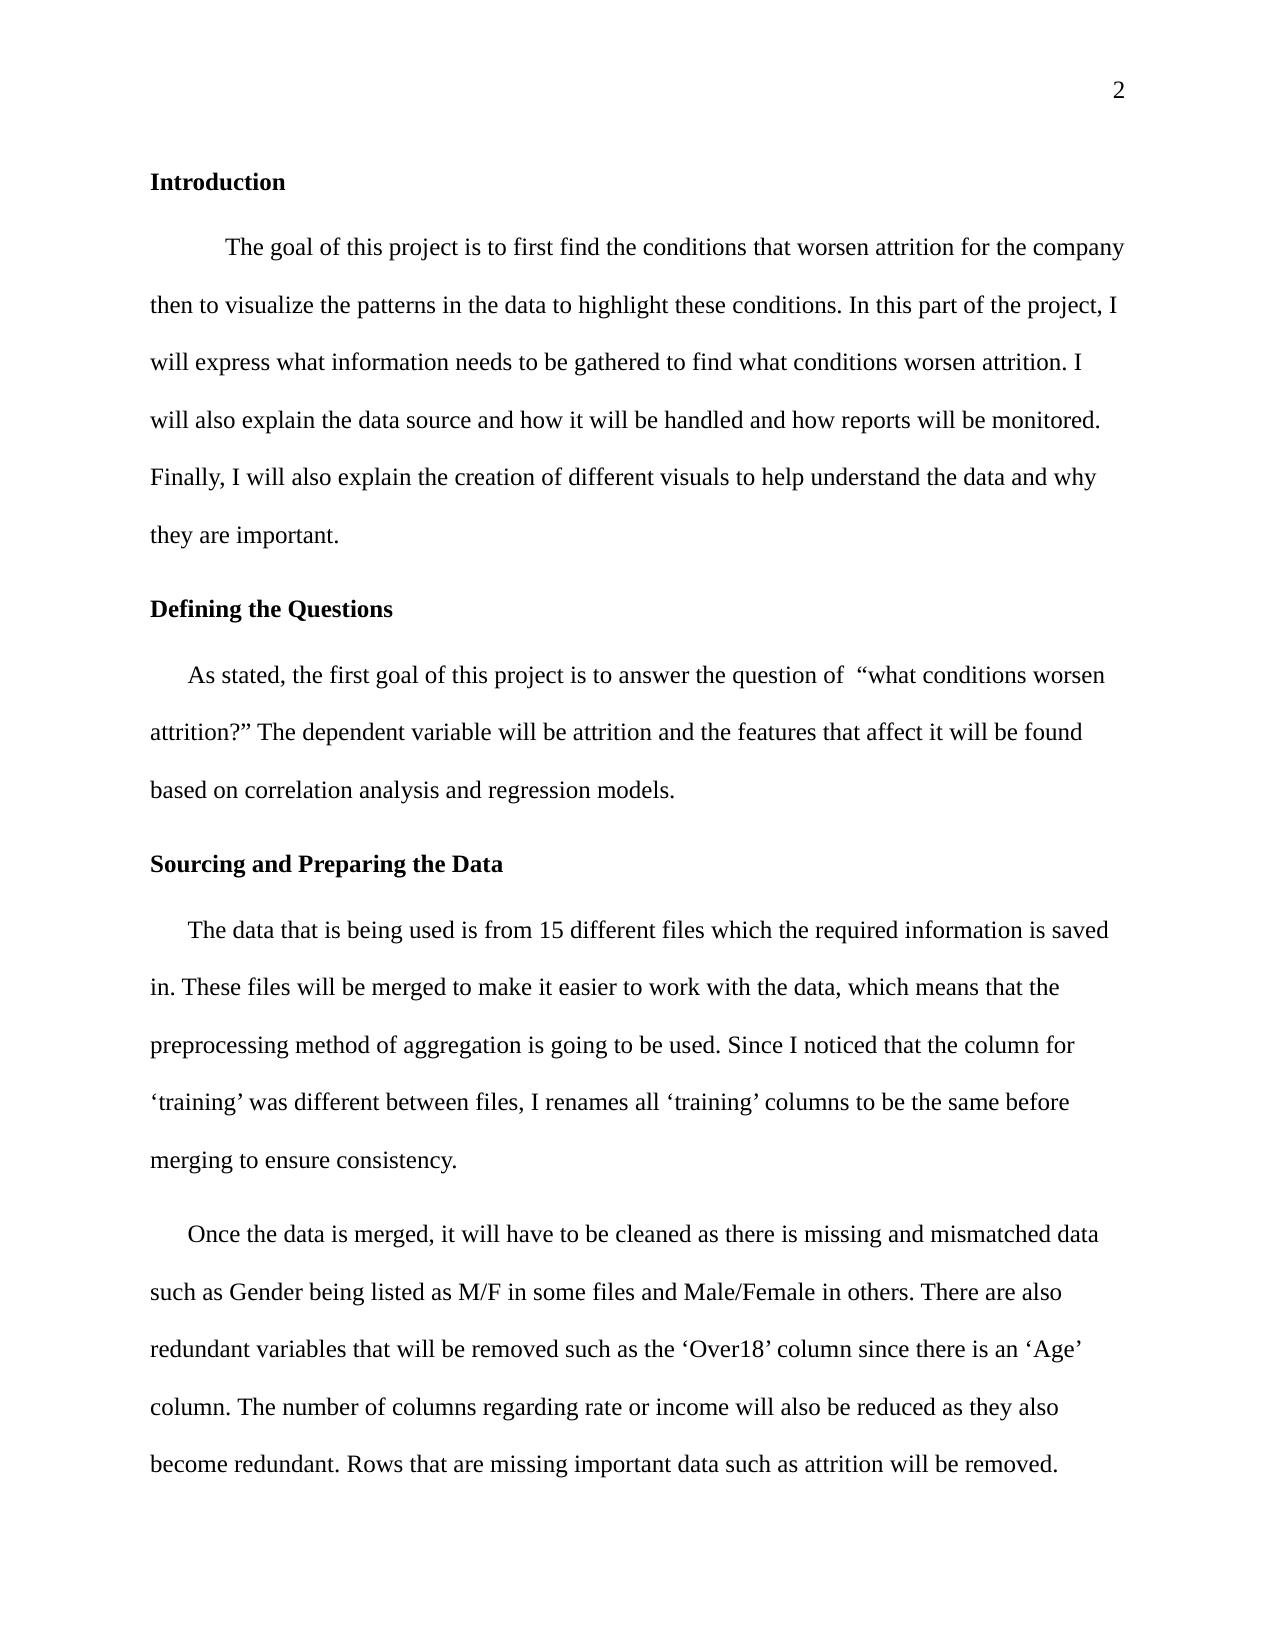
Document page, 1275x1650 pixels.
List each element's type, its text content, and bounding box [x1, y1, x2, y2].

subtitle Defining the Questions [150, 594, 1125, 623]
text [150, 1219, 1125, 1478]
text The goal of this project is to first find the conditions that worsen attrition for the company then to visualize the patterns in the data to highlight these conditions. In this part of the project, I will express what information needs to be gathered to find what conditions worsen attrition. I will also explain the data source and how it will be handled and how reports will be monitored. Finally, I will also explain the creation of different visuals to help understand the data and why they are important. [150, 232, 1125, 549]
text The data that is being used is from 15 different files which the required information is saved in. These files will be merged to make it easier to work with the data, which means that the preprocessing method of aggregation is going to be used. Since I noticed that the column for ‘training’ was different between files, I renames all ‘training’ columns to be the same before merging to ensure consistency. [150, 915, 1125, 1174]
subtitle Introduction [150, 167, 1125, 195]
text As stated, the first goal of this project is to answer the question of “what conditions worsen attrition?” The dependent variable will be attrition and the features that affect it will be found based on correlation analysis and regression models. [150, 660, 1125, 804]
subtitle Sourcing and Preparing the Data [150, 849, 1125, 878]
